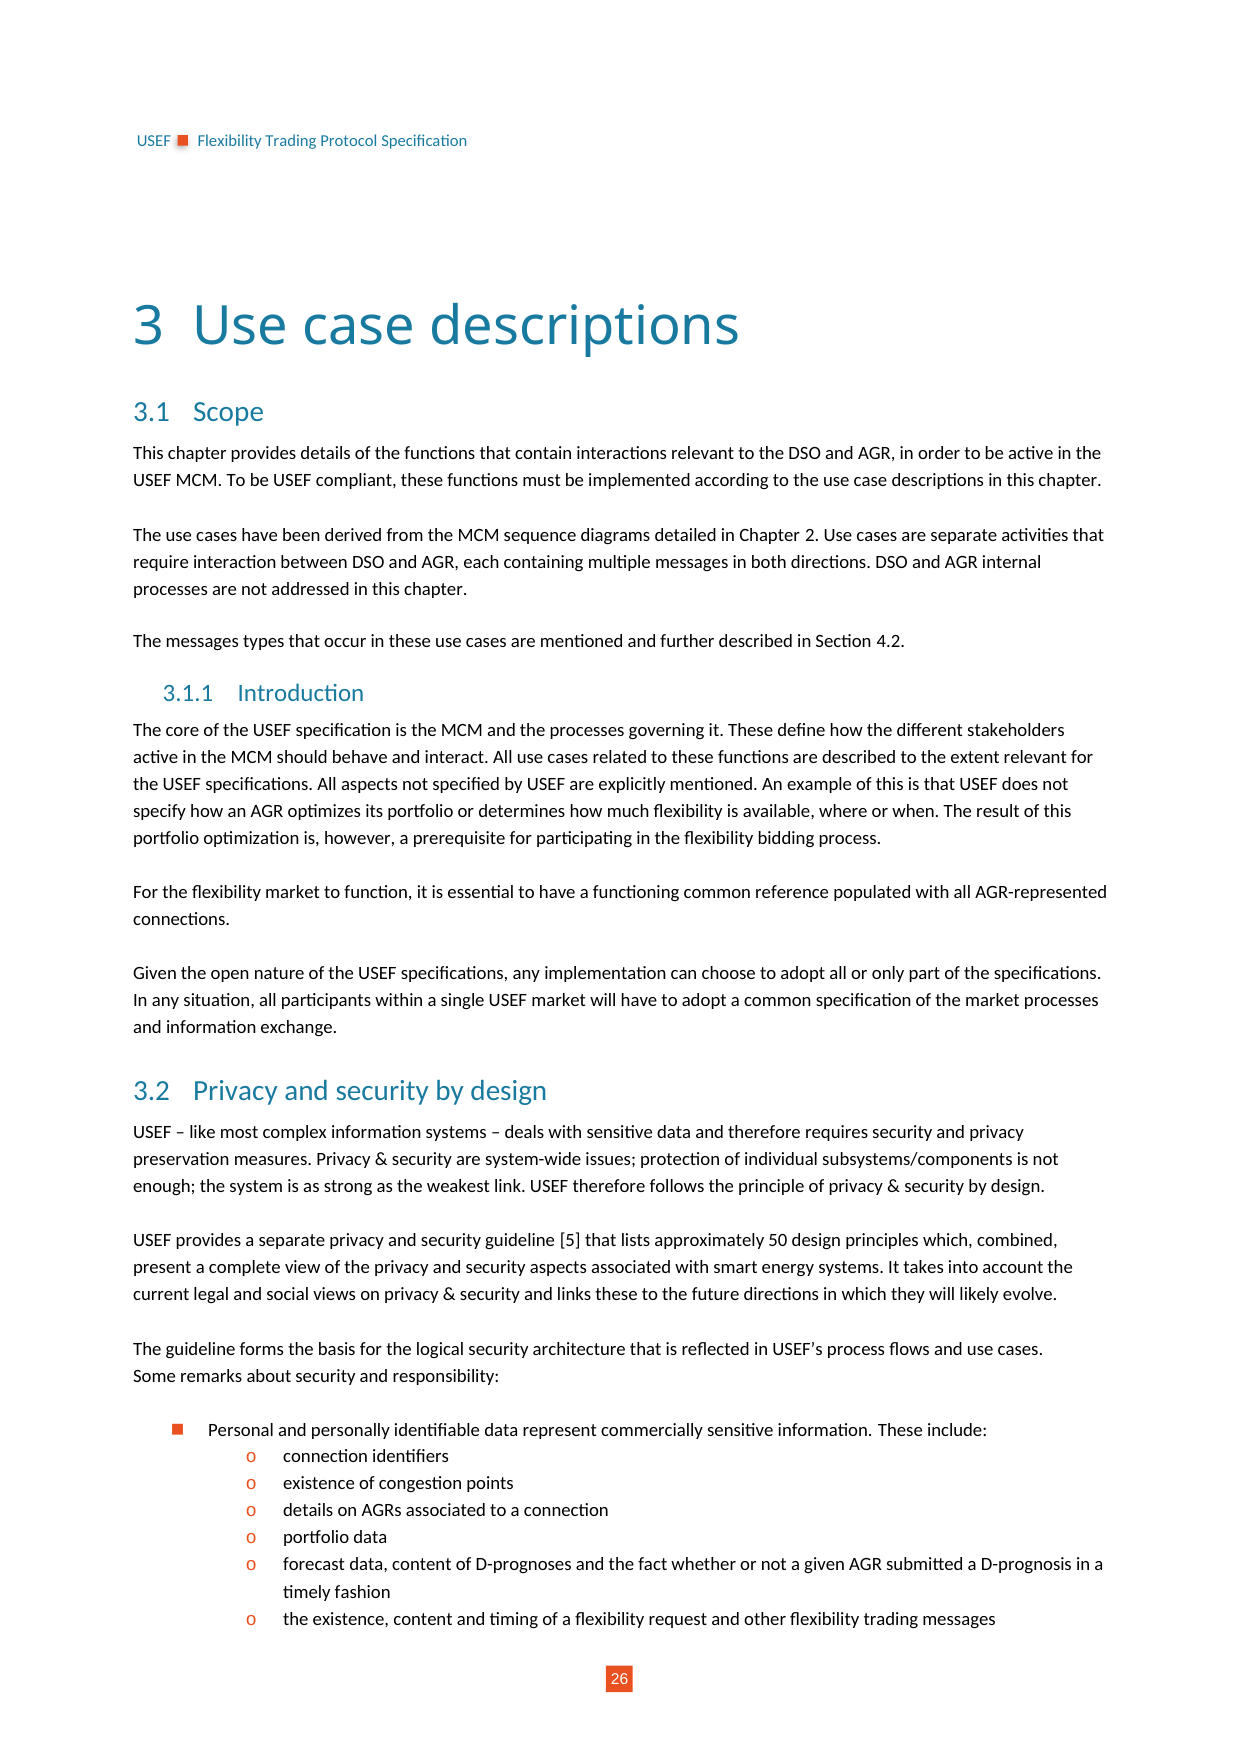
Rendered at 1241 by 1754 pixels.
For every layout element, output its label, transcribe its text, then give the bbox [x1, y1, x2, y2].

text This chapter provides details of the functions that contain interactions relevant to the DSO and AGR, in order to be active in the USEF MCM. To be USEF compliant, these functions must be implemented according to the use case descriptions in this chapter. [133, 437, 1110, 491]
subtitle Use case descriptions [133, 286, 1110, 360]
list Personal and personally identifiable data represent commercially sensitive information. These include: [170, 1414, 1110, 1441]
text The use cases have been derived from the MCM sequence diagrams detailed in Chapter 2. Use cases are separate activities that require interaction between DSO and AGR, each containing multiple messages in both directions. DSO and AGR internal processes are not addressed in this chapter. [133, 518, 1110, 600]
list forecast data, content of D-prognoses and the fact whether or not a given AGR submitted a D-prognosis in a timely fashion [245, 1549, 1110, 1603]
text USEF – like most complex information systems – deals with sensitive data and therefore requires security and privacy preservation measures. Privacy & security are system-wide issues; protection of individual subsystems/components is not enough; the system is as strong as the weakest link. USEF therefore follows the principle of privacy & security by design. [133, 1116, 1110, 1197]
subtitle Scope [133, 393, 1110, 429]
list details on AGRs associated to a connection [245, 1495, 1110, 1522]
subtitle Introduction [162, 677, 1110, 707]
text The messages types that occur in these use cases are mentioned and further described in Section 4.2. [133, 625, 1110, 652]
text Given the open nature of the USEF specifications, any implementation can choose to adopt all or only part of the specifications. In any situation, all participants within a single USEF market will have to adopt a common specification of the market processes and information exchange. [133, 957, 1110, 1039]
list portfolio data [245, 1522, 1110, 1549]
text For the flexibility market to function, it is essential to have a functioning common reference populated with all AGR-represented connections. [133, 876, 1110, 930]
text The core of the USEF specification is the MCM and the processes governing it. These define how the different stakeholders active in the MCM should behave and interact. All use cases related to these functions are described to the extent relevant for the USEF specifications. All aspects not specified by USEF are explicitly mentioned. An example of this is that USEF does not specify how an AGR optimizes its portfolio or determines how much flexibility is available, where or when. The result of this portfolio optimization is, however, a prerequisite for participating in the flexibility bidding process. [133, 714, 1110, 849]
list connection identifiers [245, 1441, 1110, 1468]
list existence of congestion points [245, 1468, 1110, 1495]
list the existence, content and timing of a flexibility request and other flexibility trading messages [245, 1603, 1110, 1631]
text The guideline forms the basis for the logical security architecture that is reflected in USEF’s process flows and use cases. [133, 1333, 1110, 1360]
subtitle Privacy and security by design [133, 1072, 1110, 1108]
text Some remarks about security and responsibility: [133, 1360, 1110, 1387]
text USEF provides a separate privacy and security guideline that lists approximately 50 design principles which, combined, present a complete view of the privacy and security aspects associated with smart energy systems. It takes into account the current legal and social views on privacy & security and links these to the future directions in which they will likely evolve. [133, 1224, 1110, 1306]
